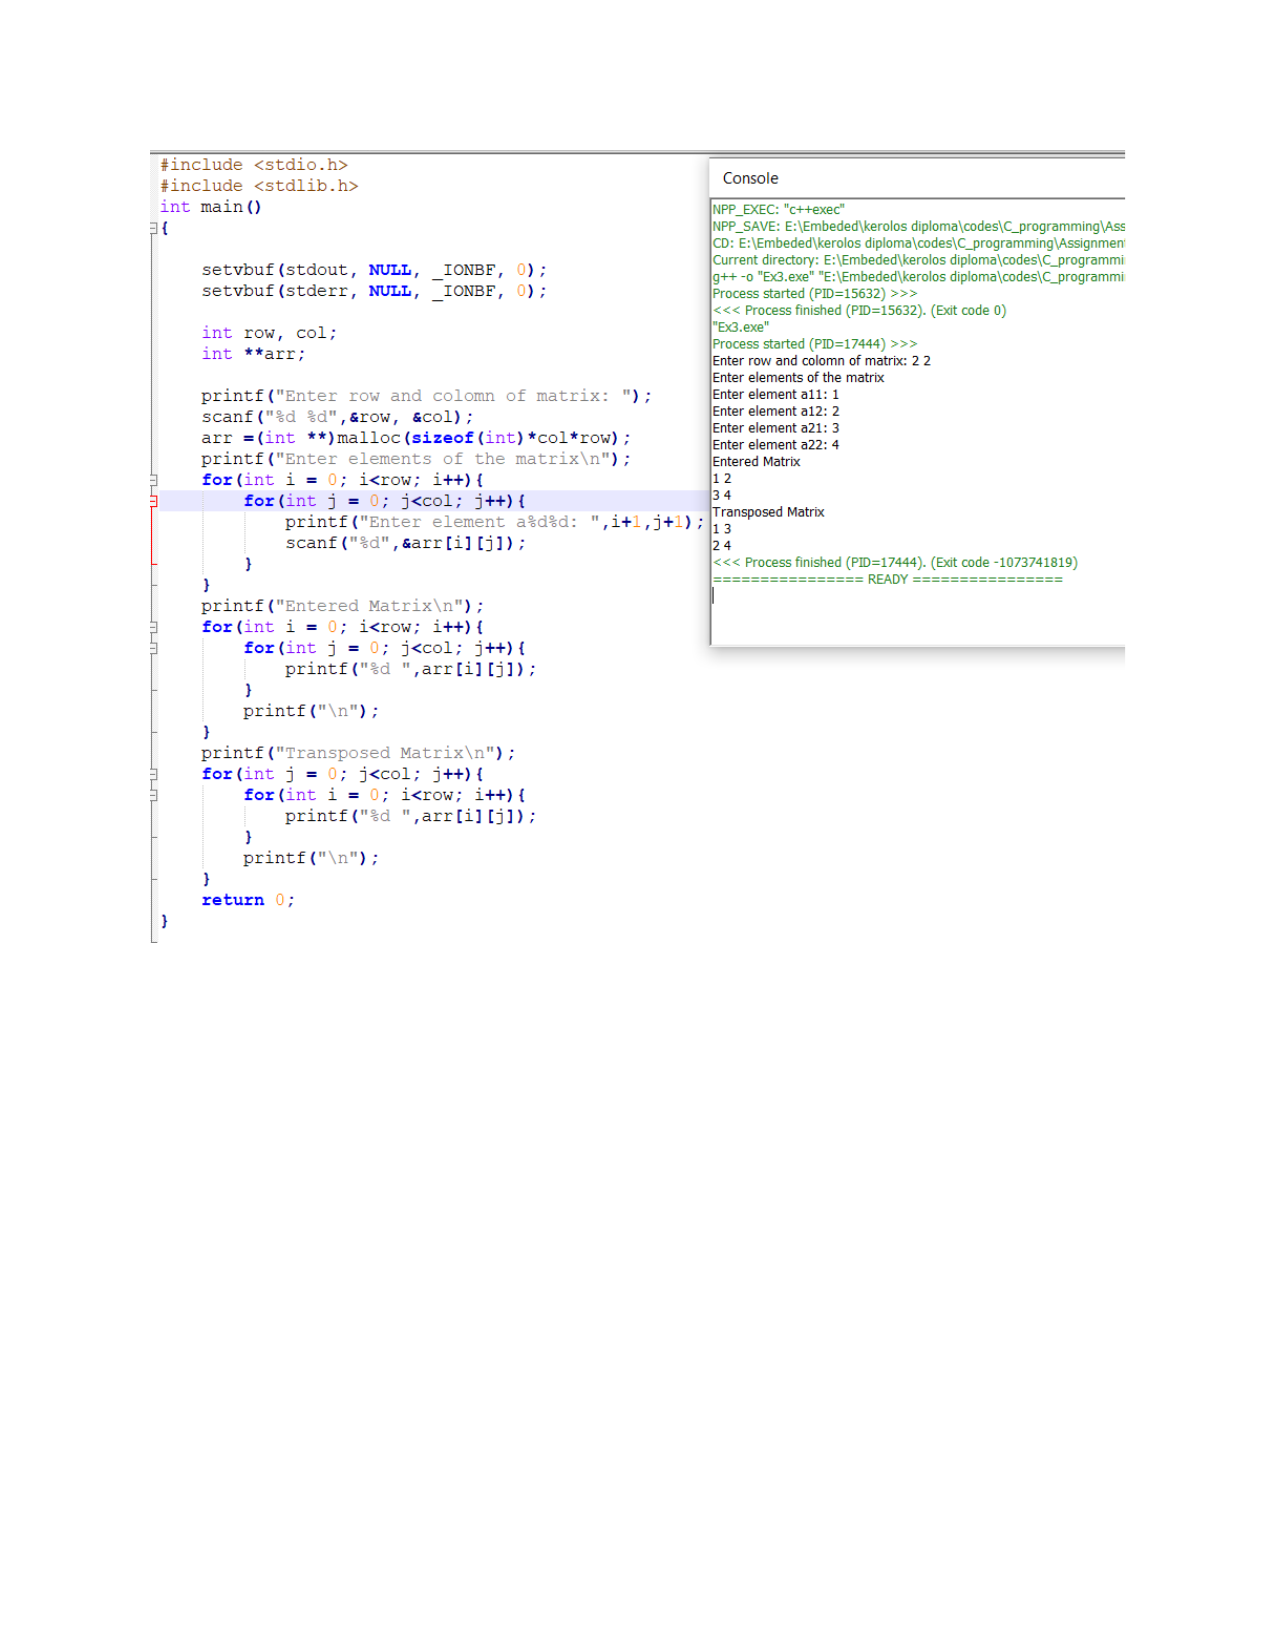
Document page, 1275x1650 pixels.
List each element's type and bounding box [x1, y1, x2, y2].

picture [150, 150, 1125, 943]
